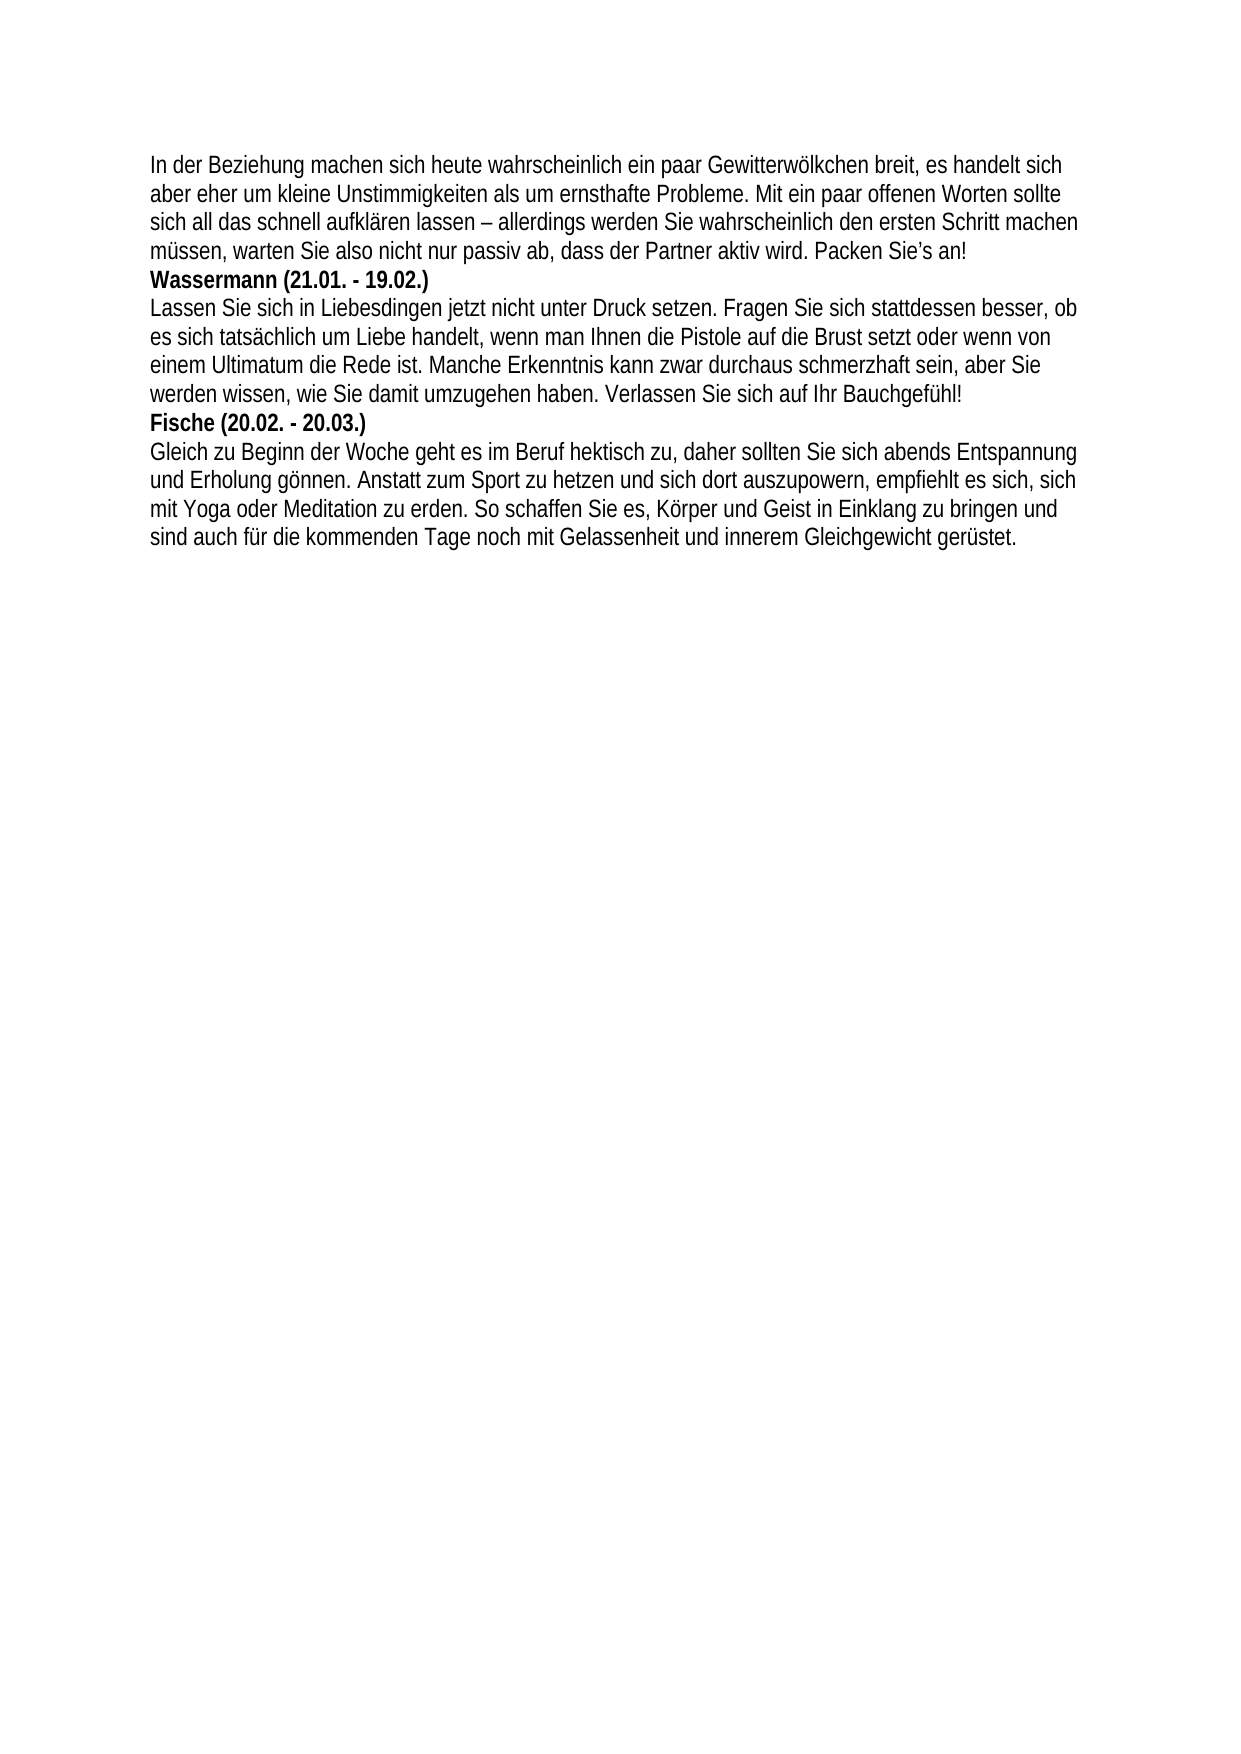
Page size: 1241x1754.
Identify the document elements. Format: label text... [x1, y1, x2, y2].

text In der Beziehung machen sich heute wahrscheinlich ein paar Gewitterwölkchen breit, es handelt sich aber eher um kleine Unstimmigkeiten als um ernsthafte Probleme. Mit ein paar offenen Worten sollte sich all das schnell aufklären lassen – allerdings werden Sie wahrscheinlich den ersten Schritt machen müssen, warten Sie also nicht nur passiv ab, dass der Partner aktiv wird. Packen Sie’s an! [150, 150, 1090, 264]
text Fische (20.02. - 20.03.) [150, 408, 1090, 436]
text Wassermann (21.01. - 19.02.) [150, 264, 1090, 293]
text Gleich zu Beginn der Woche geht es im Beruf hektisch zu, daher sollten Sie sich abends Entspannung und Erholung gönnen. Anstatt zum Sport zu hetzen und sich dort auszupowern, empfiehlt es sich, sich mit Yoga oder Meditation zu erden. So schaffen Sie es, Körper und Geist in Einklang zu bringen und sind auch für die kommenden Tage noch mit Gelassenheit und innerem Gleichgewicht gerüstet. [150, 436, 1090, 551]
text Lassen Sie sich in Liebesdingen jetzt nicht unter Druck setzen. Fragen Sie sich stattdessen besser, ob es sich tatsächlich um Liebe handelt, wenn man Ihnen die Pistole auf die Brust setzt oder wenn von einem Ultimatum die Rede ist. Manche Erkenntnis kann zwar durchaus schmerzhaft sein, aber Sie werden wissen, wie Sie damit umzugehen haben. Verlassen Sie sich auf Ihr Bauchgefühl! [150, 293, 1090, 408]
